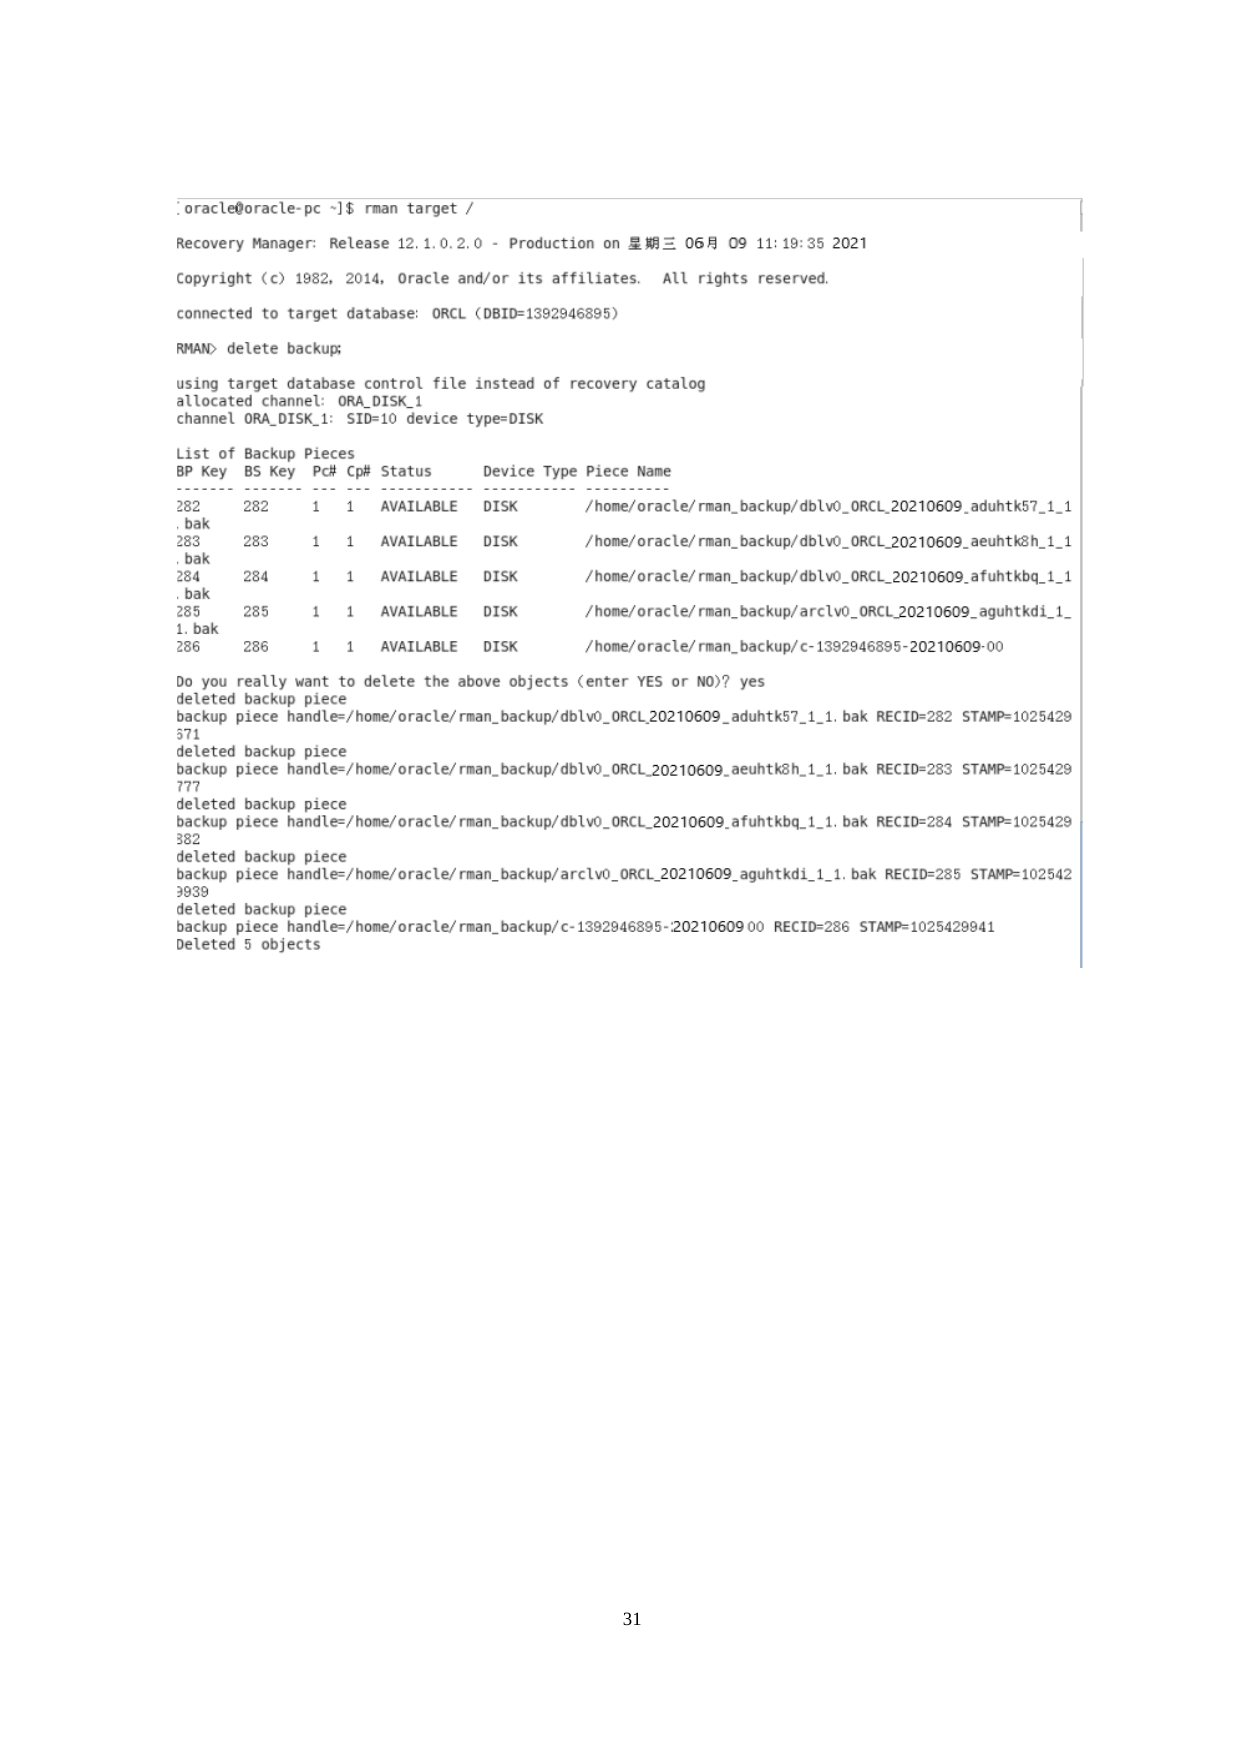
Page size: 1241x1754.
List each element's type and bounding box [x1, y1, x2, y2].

picture [177, 198, 1084, 968]
